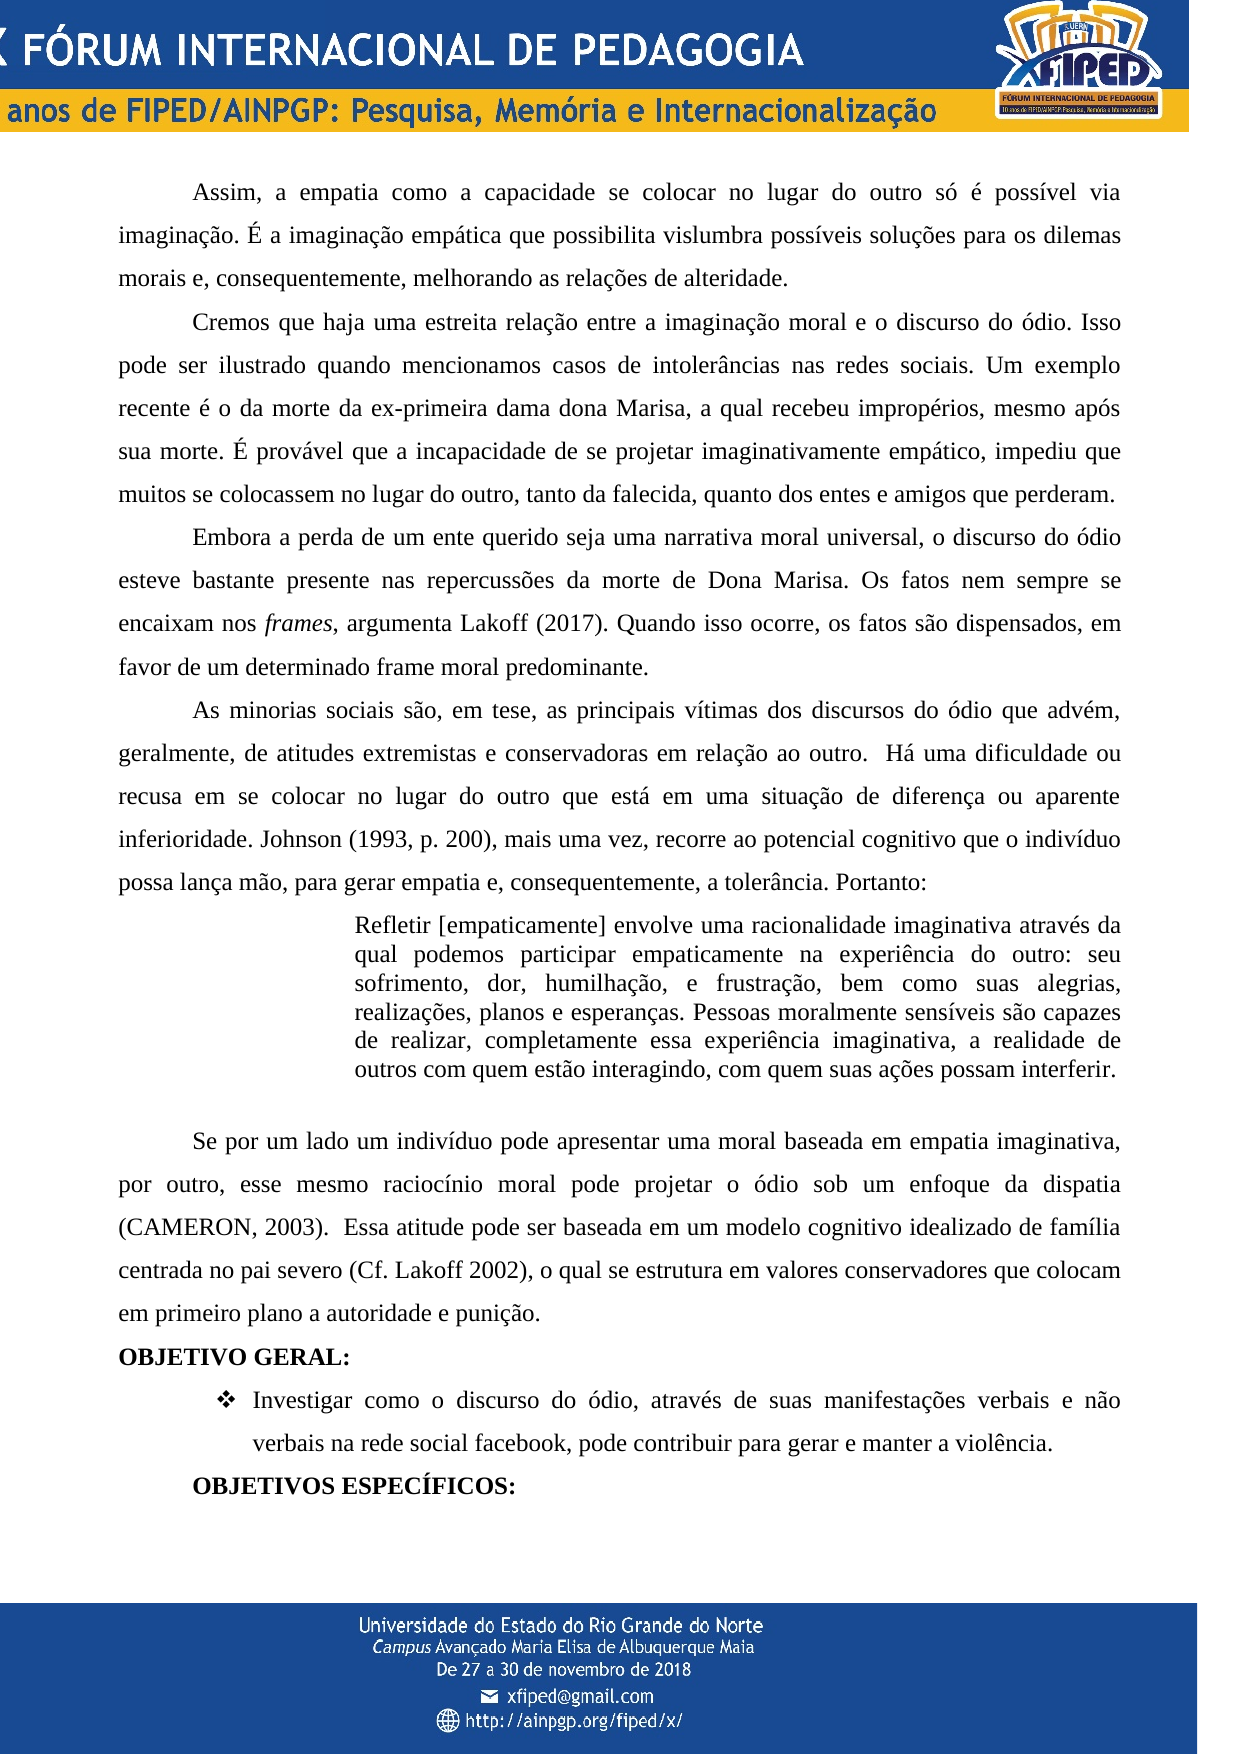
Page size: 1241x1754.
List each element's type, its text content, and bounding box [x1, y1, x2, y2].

text Assim, a empatia como a capacidade se colocar no lugar do outro só é possível via imaginação. É a imaginação empática que possibilita vislumbra possíveis soluções para os dilemas morais e, consequentemente, melhorando as relações de alteridade. [118, 177, 1122, 292]
text OBJETIVO GERAL: [118, 1342, 1122, 1370]
text Se por um lado um indivíduo pode apresentar uma moral baseada em empatia imaginativa, por outro, esse mesmo raciocínio moral pode projetar o ódio sob um enfoque da dispatia (CAMERON, 2003). Essa atitude pode ser baseada em um modelo cognitivo idealizado de família centrada no pai severo (Cf. Lakoff 2002), o qual se estrutura em valores conservadores que colocam em primeiro plano a autoridade e punição. [118, 1126, 1122, 1327]
text OBJETIVOS ESPECÍFICOS: [118, 1471, 1122, 1500]
text Refletir [empaticamente] envolve uma racionalidade imaginativa através da qual podemos participar empaticamente na experiência do outro: seu sofrimento, dor, humilhação, e frustração, bem como suas alegrias, realizações, planos e esperanças. Pessoas moralmente sensíveis são capazes de realizar, completamente essa experiência imaginativa, a realidade de outros com quem estão interagindo, com quem suas ações possam interferir. [354, 910, 1122, 1083]
picture [0, 1603, 1198, 1754]
text As minorias sociais são, em tese, as principais vítimas dos discursos do ódio que advém, geralmente, de atitudes extremistas e conservadoras em relação ao outro. Há uma dificuldade ou recusa em se colocar no lugar do outro que está em uma situação de diferença ou aparente inferioridade. Johnson (1993, p. 200), mais uma vez, recorre ao potencial cognitivo que o indivíduo possa lança mão, para gerar empatia e, consequentemente, a tolerância. Portanto: [118, 695, 1122, 896]
picture [0, 0, 1189, 132]
text Cremos que haja uma estreita relação entre a imaginação moral e o discurso do ódio. Isso pode ser ilustrado quando mencionamos casos de intolerâncias nas redes sociais. Um exemplo recente é o da morte da ex-primeira dama dona Marisa, a qual recebeu impropérios, mesmo após sua morte. É provável que a incapacidade de se projetar imaginativamente empático, impediu que muitos se colocassem no lugar do outro, tanto da falecida, quanto dos entes e amigos que perderam. [118, 307, 1122, 508]
list Investigar como o discurso do ódio, através de suas manifestações verbais e não verbais na rede social facebook, pode contribuir para gerar e manter a violência. [215, 1385, 1122, 1457]
text Embora a perda de um ente querido seja uma narrativa moral universal, o discurso do ódio esteve bastante presente nas repercussões da morte de Dona Marisa. Os fatos nem sempre se encaixam nos frames, argumenta Lakoff (2017). Quando isso ocorre, os fatos são dispensados, em favor de um determinado frame moral predominante. [118, 522, 1122, 680]
